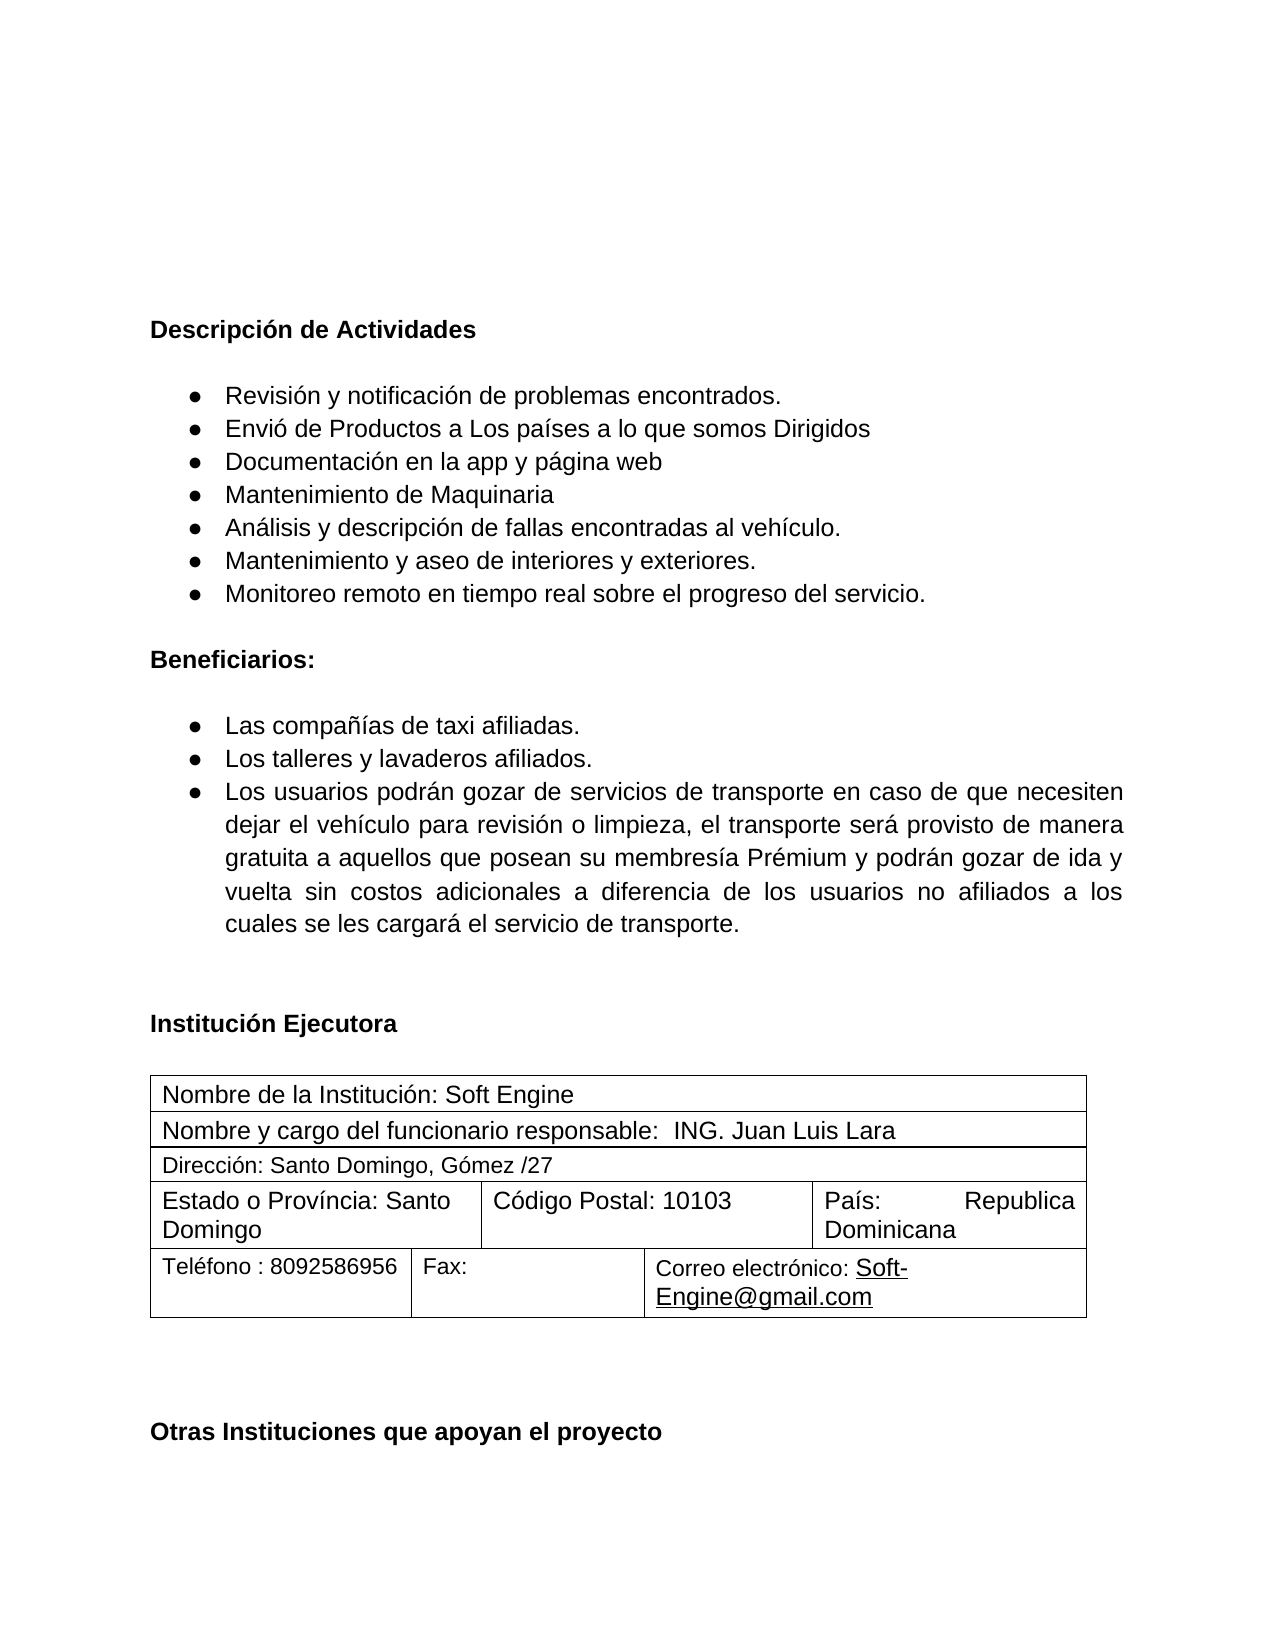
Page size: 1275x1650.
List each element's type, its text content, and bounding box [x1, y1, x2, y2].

list Los talleres y lavaderos afiliados. [187, 744, 1125, 773]
list Documentación en la app y página web [187, 447, 1125, 476]
list Las compañías de taxi afiliadas. [187, 711, 1125, 740]
text Beneficiarios: [150, 645, 1125, 674]
table_cell Estado o Província: Santo Domingo [151, 1182, 481, 1248]
table_cell Nombre y cargo del funcionario responsable: ING. Juan Luis Lara [151, 1112, 1086, 1146]
table_cell País: Republica Dominicana [813, 1182, 1086, 1248]
table_cell Correo electrónico: Soft-Engine@gmail.com [645, 1249, 1086, 1317]
table_cell Código Postal: 10103 [482, 1182, 812, 1248]
list Mantenimiento de Maquinaria [187, 480, 1125, 509]
table_cell Teléfono : 8092586956 [151, 1249, 411, 1317]
list Mantenimiento y aseo de interiores y exteriores. [187, 546, 1125, 575]
table_cell Dirección: Santo Domingo, Gómez /27 [151, 1148, 1086, 1181]
list Revisión y notificación de problemas encontrados. [187, 381, 1125, 410]
list Envió de Productos a Los países a lo que somos Dirigidos [187, 414, 1125, 443]
table_header Nombre de la Institución: Soft Engine [151, 1076, 1086, 1111]
list Los usuarios podrán gozar de servicios de transporte en caso de que necesiten dejar el vehículo para revisión o limpieza, el transporte será provisto de manera gratuita a aquellos que posean su membresía Prémium y podrán gozar de ida y vuelta sin costos adicionales a diferencia de los usuarios no afiliados a los cuales se les cargará el servicio de transporte. [187, 777, 1125, 938]
list Monitoreo remoto en tiempo real sobre el progreso del servicio. [187, 579, 1125, 608]
text Institución Ejecutora [150, 1008, 1125, 1037]
text Descripción de Actividades [150, 315, 1125, 344]
list Análisis y descripción de fallas encontradas al vehículo. [187, 513, 1125, 542]
text Otras Instituciones que apoyan el proyecto [150, 1417, 1125, 1446]
table_cell Fax: [412, 1249, 644, 1317]
